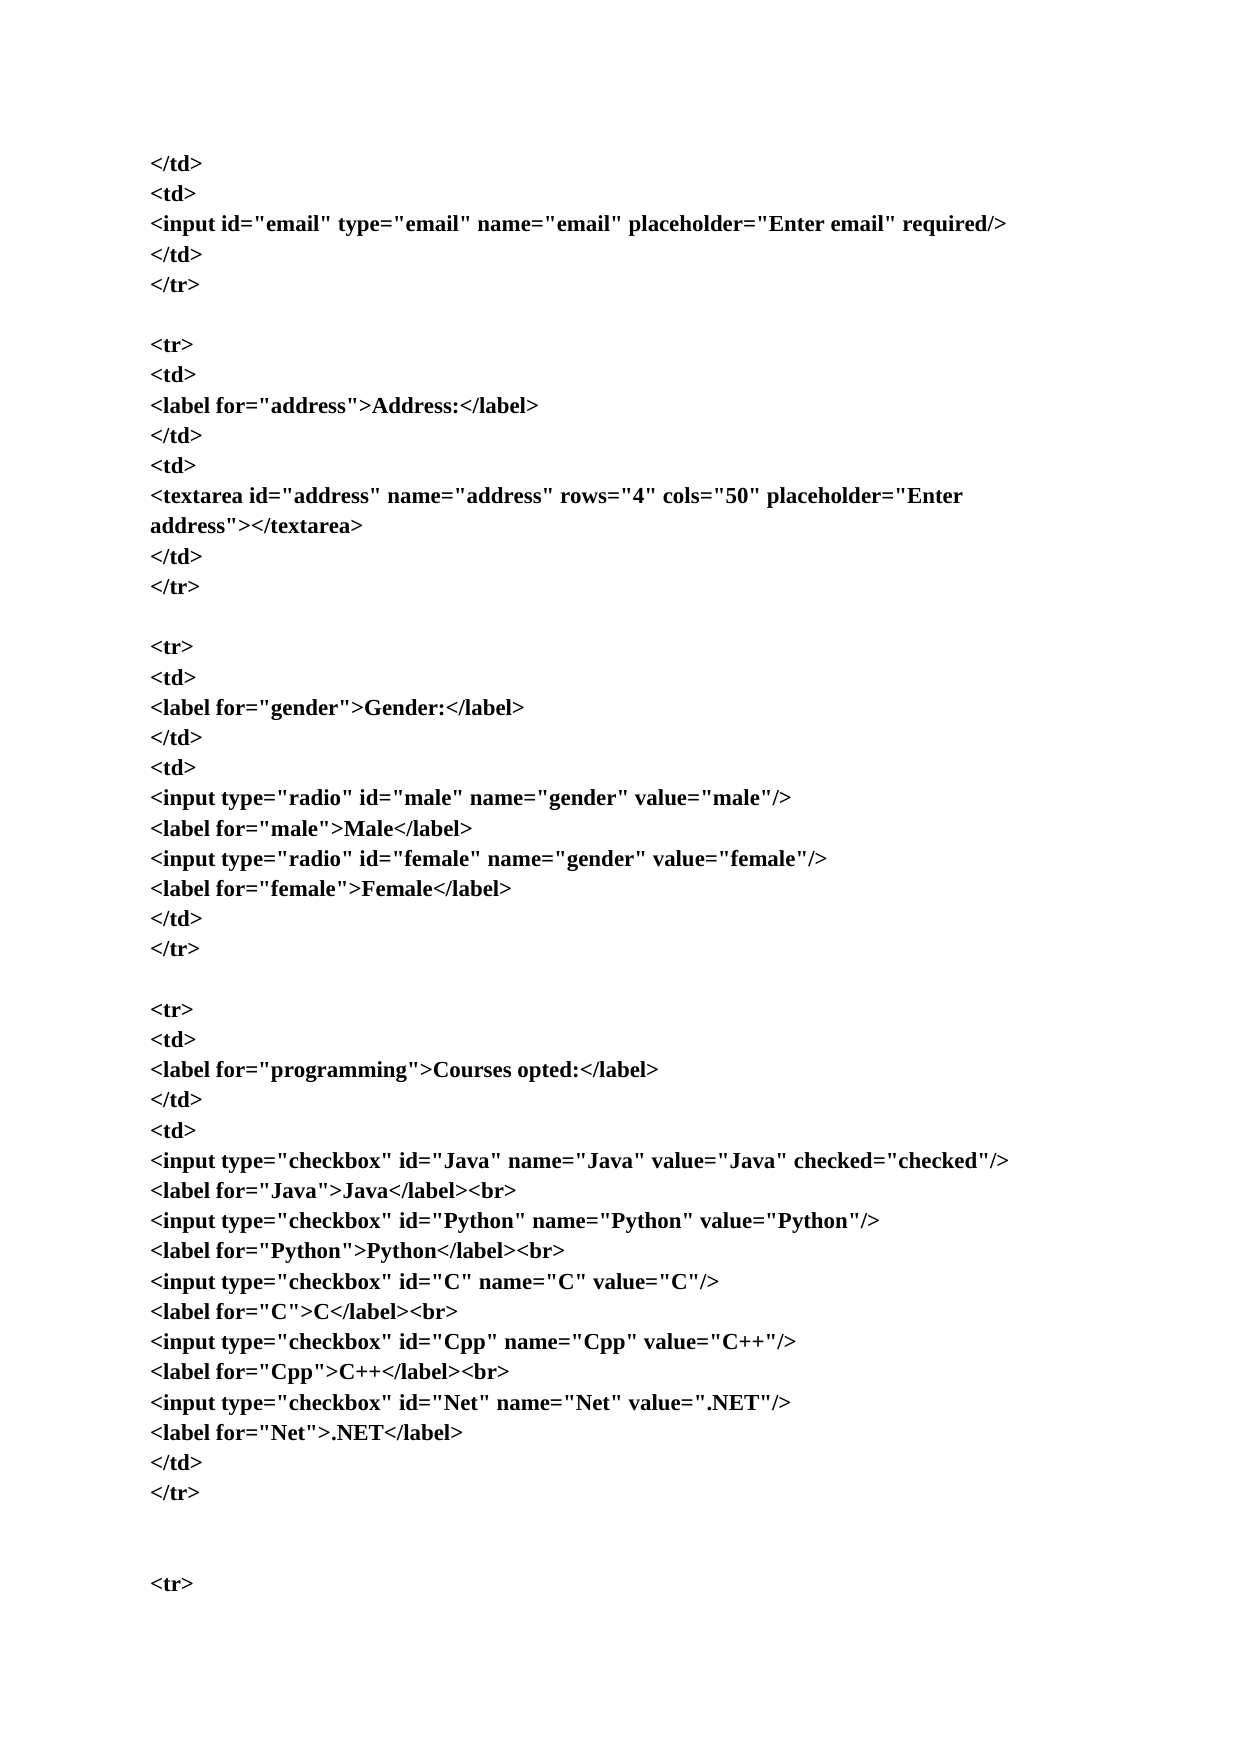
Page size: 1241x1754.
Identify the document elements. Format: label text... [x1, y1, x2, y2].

text <input type="checkbox" id="Java" name="Java" value="Java" checked="checked"/> [150, 1147, 1090, 1173]
text <label for="male">Male</label> [150, 814, 1090, 841]
text <input id="email" type="email" name="email" placeholder="Enter email" required/> [150, 210, 1090, 237]
text </td> [150, 150, 1090, 176]
text </td> [150, 905, 1090, 932]
text <label for="Net">.NET</label> [150, 1419, 1090, 1445]
text <td> [150, 754, 1090, 781]
text <td> [150, 180, 1090, 207]
text <td> [150, 361, 1090, 388]
text </tr> [150, 573, 1090, 599]
text <td> [150, 1026, 1090, 1052]
text <td> [150, 1117, 1090, 1143]
text <input type="checkbox" id="Python" name="Python" value="Python"/> [150, 1207, 1090, 1234]
text </td> [150, 724, 1090, 750]
text </td> [150, 1086, 1090, 1113]
text </tr> [150, 935, 1090, 962]
text <label for="Cpp">C++</label><br> [150, 1358, 1090, 1385]
text <label for="C">C</label><br> [150, 1298, 1090, 1324]
text <label for="Python">Python</label><br> [150, 1237, 1090, 1264]
text <input type="checkbox" id="Cpp" name="Cpp" value="C++"/> [150, 1328, 1090, 1354]
text </tr> [150, 1479, 1090, 1506]
text </td> [150, 241, 1090, 267]
text <tr> [150, 633, 1090, 660]
text <input type="radio" id="male" name="gender" value="male"/> [150, 784, 1090, 811]
text <label for="female">Female</label> [150, 875, 1090, 901]
text <input type="checkbox" id="Net" name="Net" value=".NET"/> [150, 1388, 1090, 1415]
text </tr> [150, 271, 1090, 297]
text <td> [150, 663, 1090, 690]
text </td> [150, 422, 1090, 448]
text <label for="Java">Java</label><br> [150, 1177, 1090, 1203]
text <textarea id="address" name="address" rows="4" cols="50" placeholder="Enter address"></textarea> [150, 482, 1090, 539]
text <input type="checkbox" id="C" name="C" value="C"/> [150, 1268, 1090, 1294]
text </td> [150, 1449, 1090, 1475]
text <label for="programming">Courses opted:</label> [150, 1056, 1090, 1083]
text <tr> [150, 331, 1090, 358]
text <tr> [150, 1570, 1090, 1596]
text <tr> [150, 996, 1090, 1022]
text <input type="radio" id="female" name="gender" value="female"/> [150, 845, 1090, 871]
text <label for="address">Address:</label> [150, 392, 1090, 418]
text <label for="gender">Gender:</label> [150, 694, 1090, 720]
text <td> [150, 452, 1090, 478]
text </td> [150, 543, 1090, 569]
